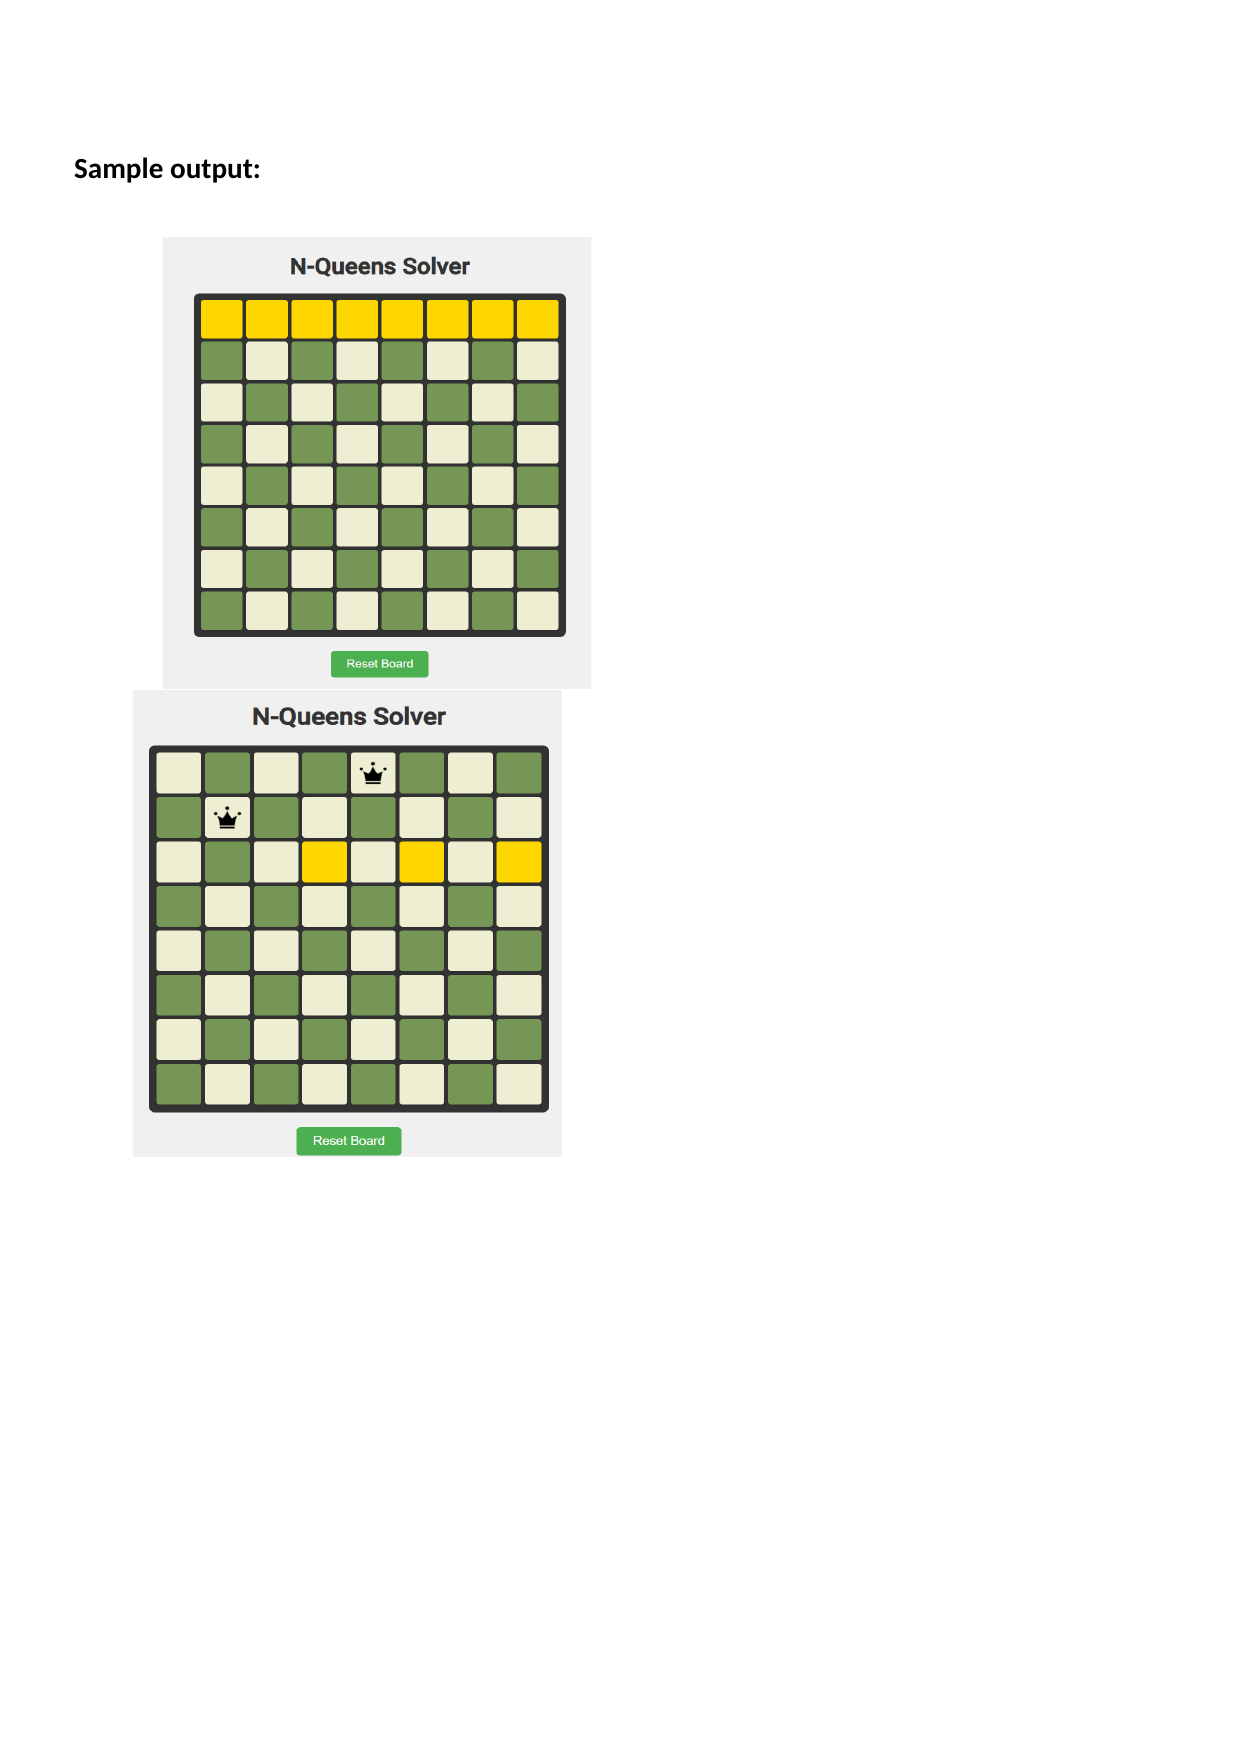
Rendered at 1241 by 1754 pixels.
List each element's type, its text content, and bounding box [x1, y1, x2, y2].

picture [162, 237, 592, 689]
picture [132, 690, 562, 1157]
text Sample output: [74, 150, 1169, 186]
